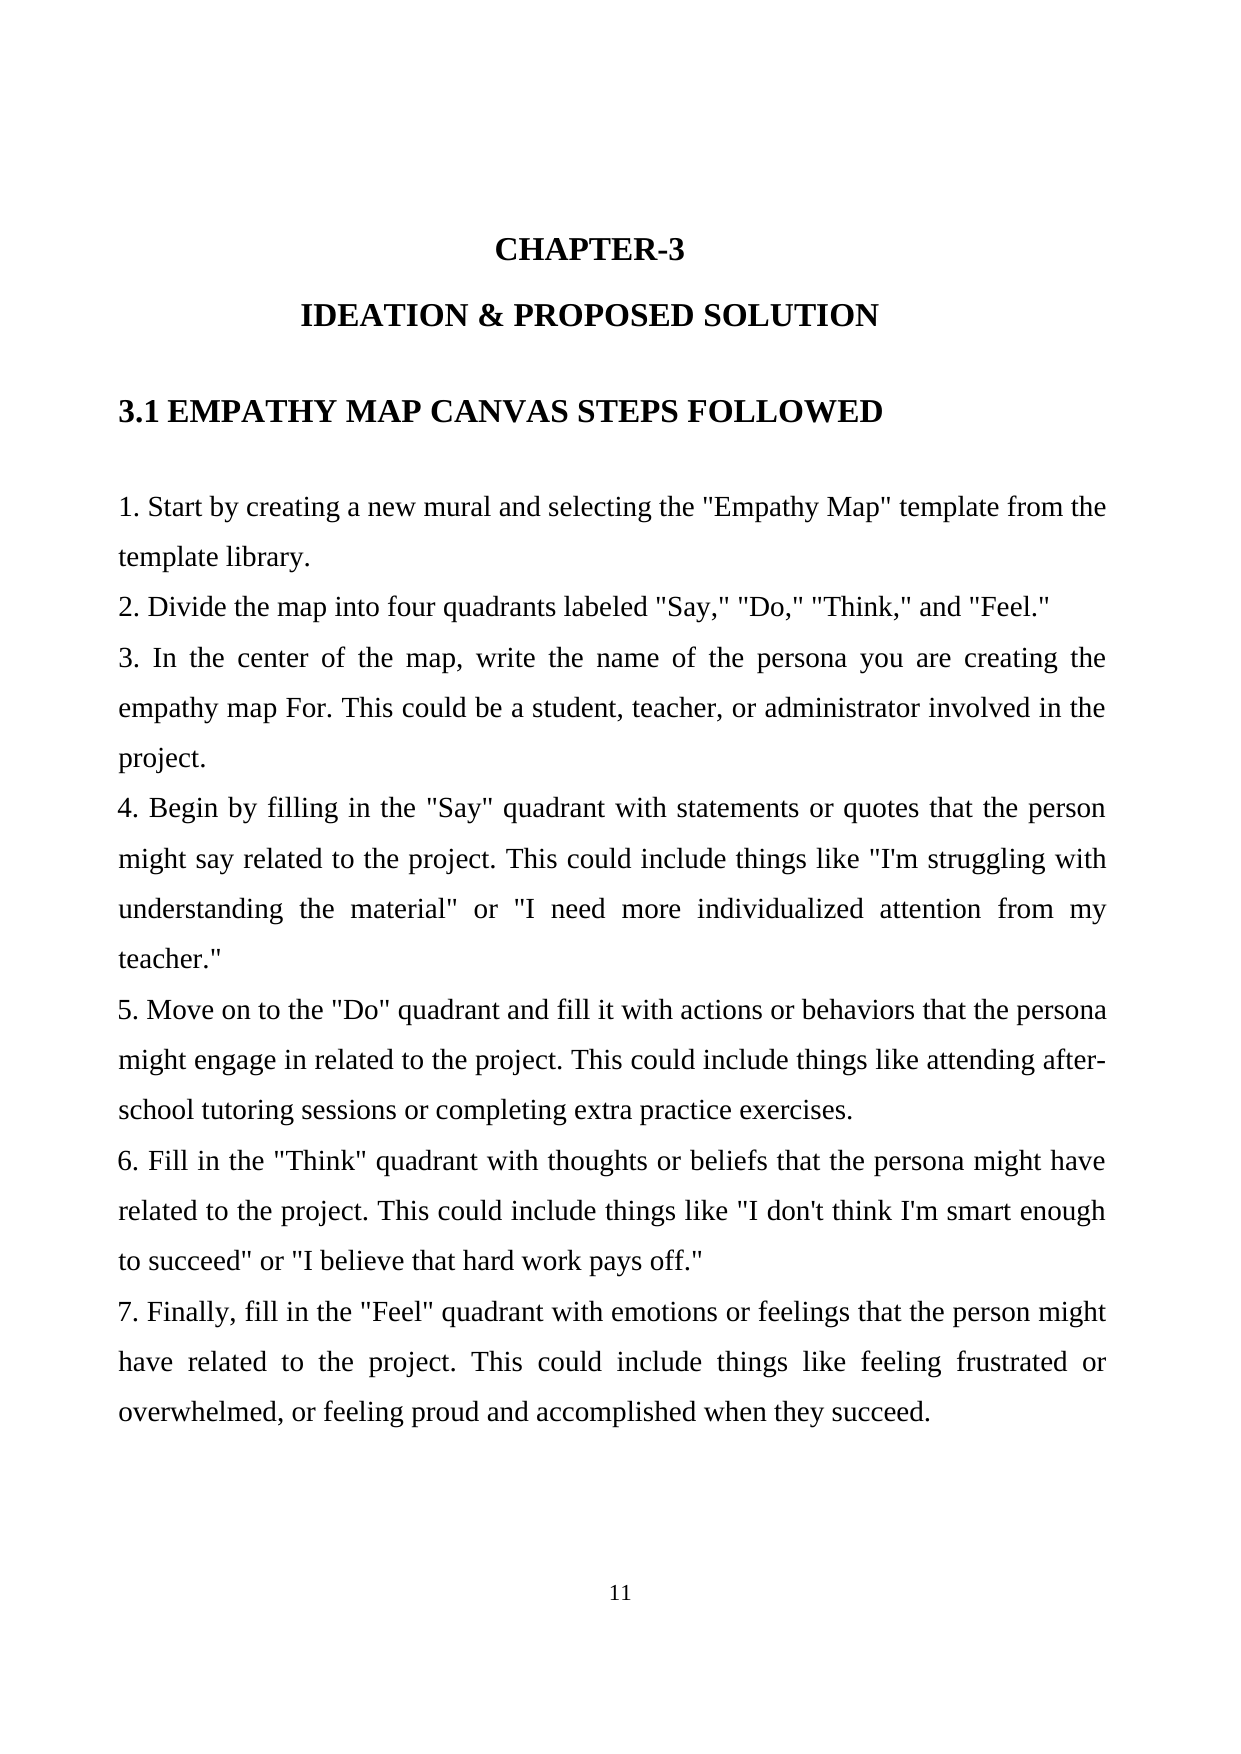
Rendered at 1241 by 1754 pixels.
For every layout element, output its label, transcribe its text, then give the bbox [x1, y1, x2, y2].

text 1. Start by creating a new mural and selecting the "Empathy Map" template from the template library. [118, 489, 1107, 573]
text 3. In the center of the map, write the name of the persona you are creating the empathy map For. This could be a student, teacher, or administrator involved in the project. [118, 640, 1107, 774]
subtitle 3.1 EMPATHY MAP CANVAS STEPS FOLLOWED [118, 392, 1107, 430]
subtitle IDEATION & PROPOSED SOLUTION [72, 295, 1107, 333]
text 5. Move on to the "Do" quadrant and fill it with actions or behaviors that the persona might engage in related to the project. This could include things like attending after-school tutoring sessions or completing extra practice exercises. [117, 992, 1107, 1126]
subtitle CHAPTER-3 [72, 229, 1107, 267]
text 2. Divide the map into four quadrants labeled "Say," "Do," "Think," and "Feel." [118, 589, 1107, 623]
text 6. Fill in the "Think" quadrant with thoughts or beliefs that the persona might have related to the project. This could include things like "I don't think I'm smart enough to succeed" or "I believe that hard work pays off." [117, 1143, 1107, 1277]
text 4. Begin by filling in the "Say" quadrant with statements or quotes that the person might say related to the project. This could include things like "I'm struggling with understanding the material" or "I need more individualized attention from my teacher." [117, 791, 1107, 975]
text 7. Finally, fill in the "Feel" quadrant with emotions or feelings that the person might have related to the project. This could include things like feeling frustrated or overwhelmed, or feeling proud and accomplished when they succeed. [117, 1294, 1107, 1428]
